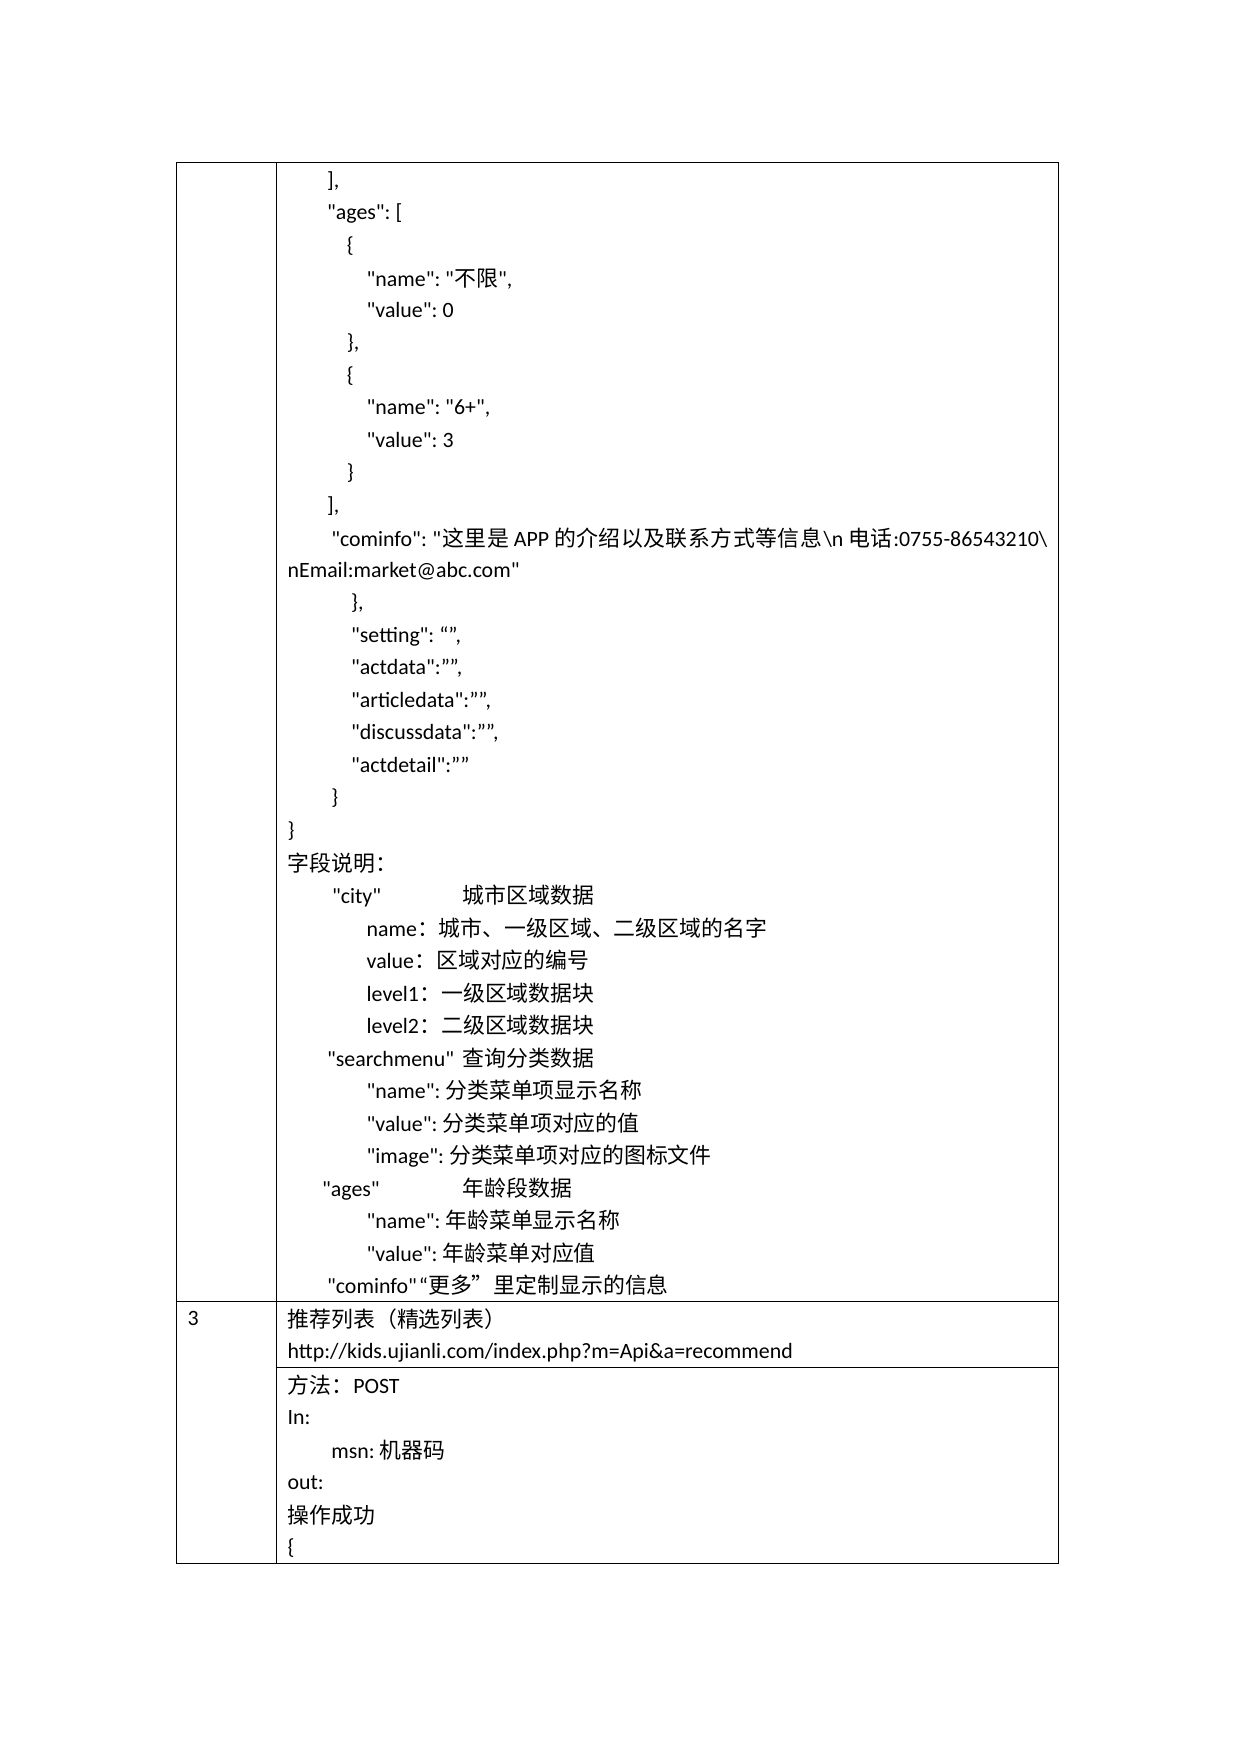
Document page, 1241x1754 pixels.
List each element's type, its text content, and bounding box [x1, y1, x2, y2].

table_cell 3 [177, 1302, 276, 1563]
table_cell 推荐列表（精选列表） http://kids.ujianli.com/index.php?m=Api&a=recommend [277, 1302, 1058, 1367]
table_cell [277, 1368, 1058, 1563]
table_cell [277, 163, 1058, 1301]
